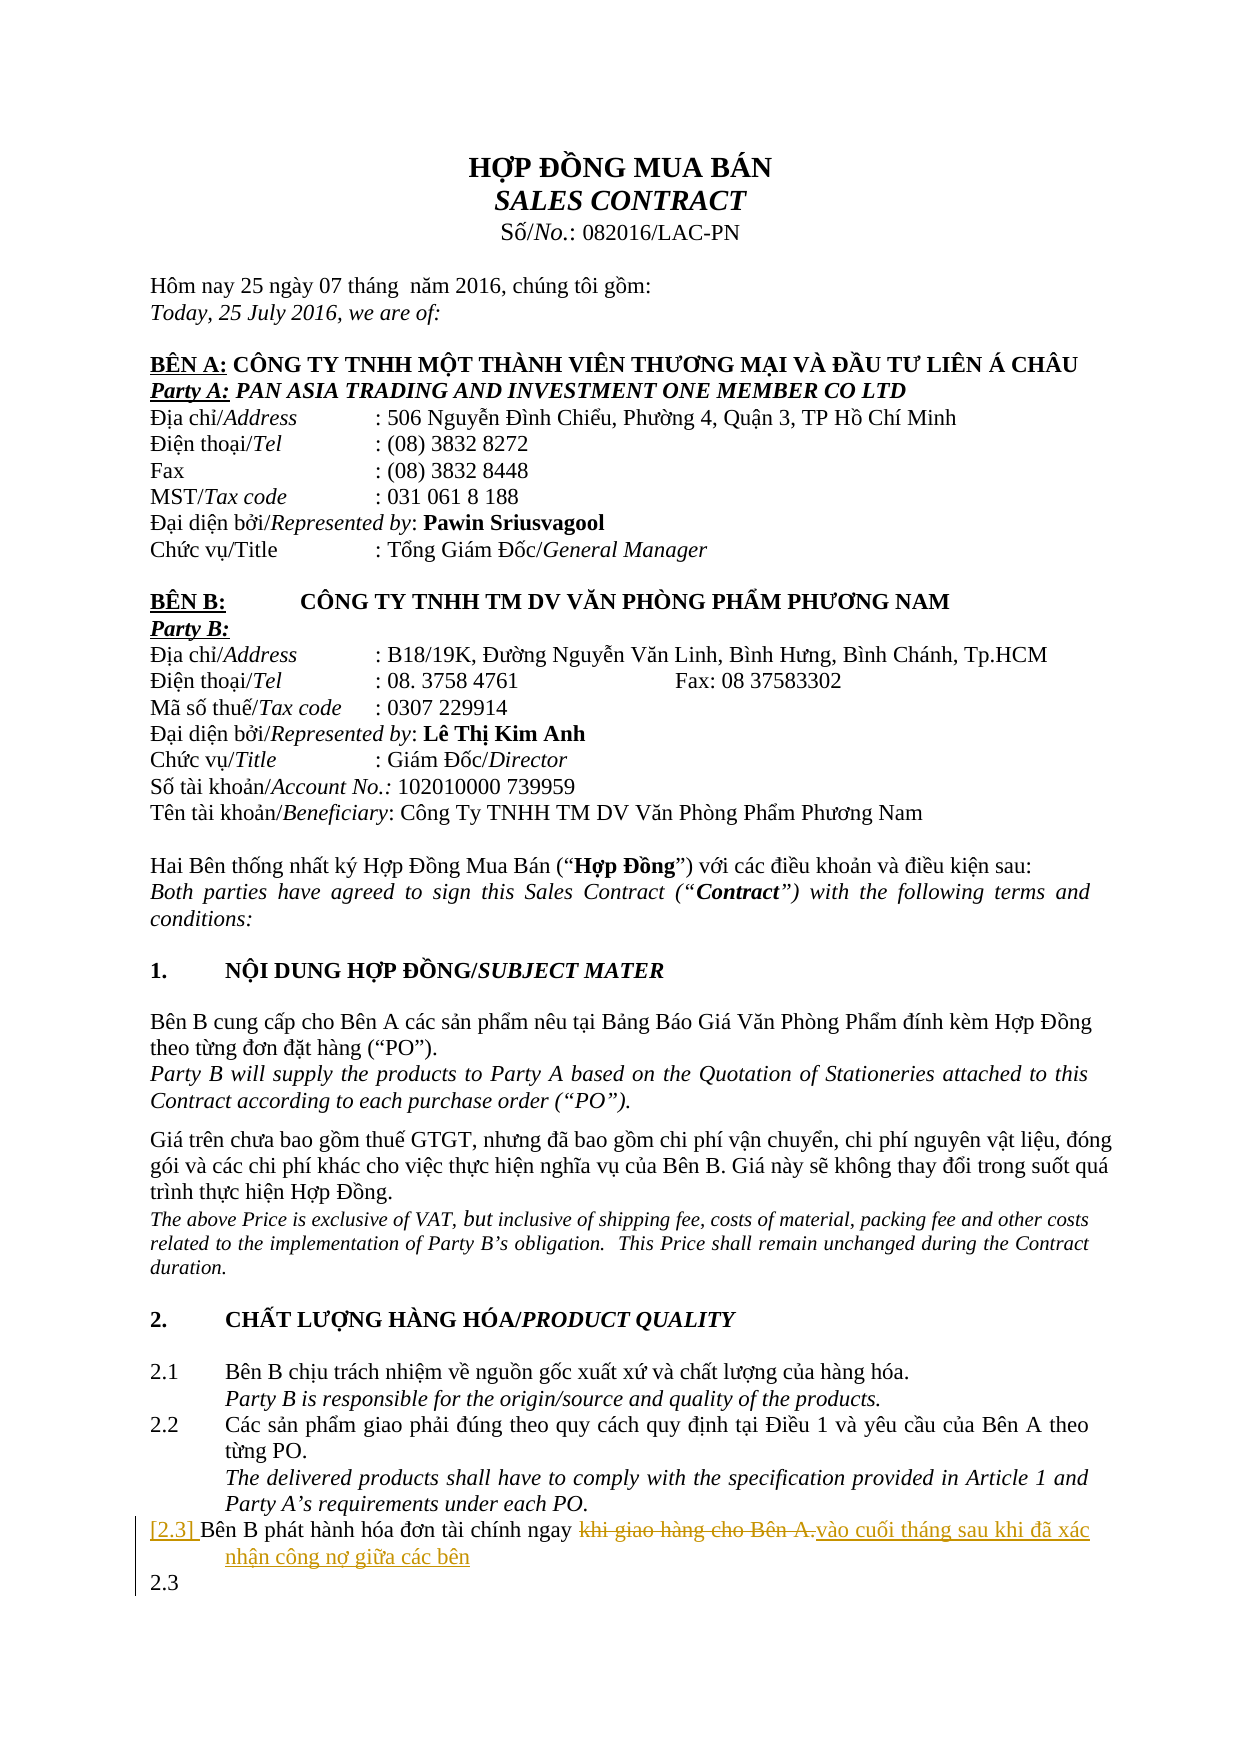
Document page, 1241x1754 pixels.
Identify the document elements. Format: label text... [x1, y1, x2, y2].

text Hai Bên thống nhất ký Hợp Đồng Mua Bán (“Hợp Đồng”) với các điều khoản và điều kiện sau: [150, 852, 1090, 878]
text Điện thoại/Tel : 08. 3758 4761 Fax: 08 37583302 [150, 667, 1090, 694]
text Both parties have agreed to sign this Sales Contract (“Contract”) with the following terms and conditions: [150, 878, 1090, 931]
text MST/Tax code : 031 061 8 188 [150, 483, 1090, 509]
list Bên B phát hành hóa đơn tài chính ngay [150, 1516, 1090, 1569]
text Party B: [150, 615, 1090, 641]
text Chức vụ/Title : Giám Đốc/Director [150, 747, 1090, 773]
text Bên B cung cấp cho Bên A các sản phẩm nêu tại Bảng Báo Giá Văn Phòng Phẩm đính kèm Hợp Đồng theo từng đơn đặt hàng (“PO”). [150, 1008, 1128, 1061]
text Party B is responsible for the origin/source and quality of the products. [225, 1385, 1090, 1411]
text BÊN A: CÔNG TY TNHH MỘT THÀNH VIÊN THƯƠNG MẠI VÀ ĐẦU TƯ LIÊN Á CHÂU [150, 351, 1090, 378]
text Địa chỉ/Address : 506 Nguyễn Đình Chiểu, Phường 4, Quận 3, TP Hồ Chí Minh [150, 404, 1090, 430]
text The delivered products shall have to comply with the specification provided in Article 1 and Party A’s requirements under each PO. [225, 1464, 1090, 1516]
text Today, 25 July 2016, we are of: [150, 298, 1090, 325]
text Mã số thuế/Tax code : 0307 229914 [150, 694, 1090, 720]
text Tên tài khoản/Beneficiary: Công Ty TNHH TM DV Văn Phòng Phẩm Phương Nam [150, 799, 1090, 826]
text Giá trên chưa bao gồm thuế GTGT, nhưng đã bao gồm chi phí vận chuyển, chi phí nguyên vật liệu, đóng gói và các chi phí khác cho việc thực hiện nghĩa vụ của Bên B. Giá này sẽ không thay đổi trong suốt quá trình thực hiện Hợp Đồng. [150, 1126, 1128, 1205]
subtitle HỢP ĐỒNG MUA BÁN [150, 150, 1090, 183]
text Số tài khoản/Account No.: 102010000 739959 [150, 773, 1090, 799]
text Party B will supply the products to Party A based on the Quotation of Stationeries attached to this Contract according to each purchase order (“PO”). [150, 1061, 1090, 1113]
list Bên B chịu trách nhiệm về nguồn gốc xuất xứ và chất lượng của hàng hóa. [150, 1358, 1090, 1385]
text Đại diện bởi/Represented by: Lê Thị Kim Anh [150, 720, 1090, 747]
text Hôm nay 25 ngày 07 tháng năm 2016, chúng tôi gồm: [150, 272, 1090, 298]
subtitle CHẤT LƯỢNG HÀNG HÓA/PRODUCT QUALITY [150, 1306, 1090, 1332]
title Số/No.: 082016/LAC-PN [150, 217, 1090, 246]
text Fax : (08) 3832 8448 [150, 457, 1090, 483]
text Địa chỉ/Address : B18/19K, Đường Nguyễn Văn Linh, Bình Hưng, Bình Chánh, Tp.HCM [150, 641, 1090, 667]
text BÊN B: CÔNG TY TNHH TM DV VĂN PHÒNG PHẨM PHƯƠNG NAM [150, 588, 1090, 615]
subtitle SALES CONTRACT [150, 183, 1090, 217]
text The above Price is exclusive of VAT, but inclusive of shipping fee, costs of material, packing fee and other costs related to the implementation of Party B’s obligation. This Price shall remain unchanged during the Contract duration. [150, 1205, 1090, 1279]
text Chức vụ/Title : Tổng Giám Đốc/General Manager [150, 536, 1090, 562]
text Đại diện bởi/Represented by: Pawin Sriusvagool [150, 509, 1090, 536]
subtitle NỘI DUNG HỢP ĐỒNG/SUBJECT MATER [150, 957, 1090, 984]
text Điện thoại/Tel : (08) 3832 8272 [150, 430, 1090, 457]
text Party A: PAN ASIA TRADING AND INVESTMENT ONE MEMBER CO LTD [150, 378, 1090, 404]
list Các sản phẩm giao phải đúng theo quy cách quy định tại Điều 1 và yêu cầu của Bên A theo từng PO. [150, 1411, 1090, 1464]
